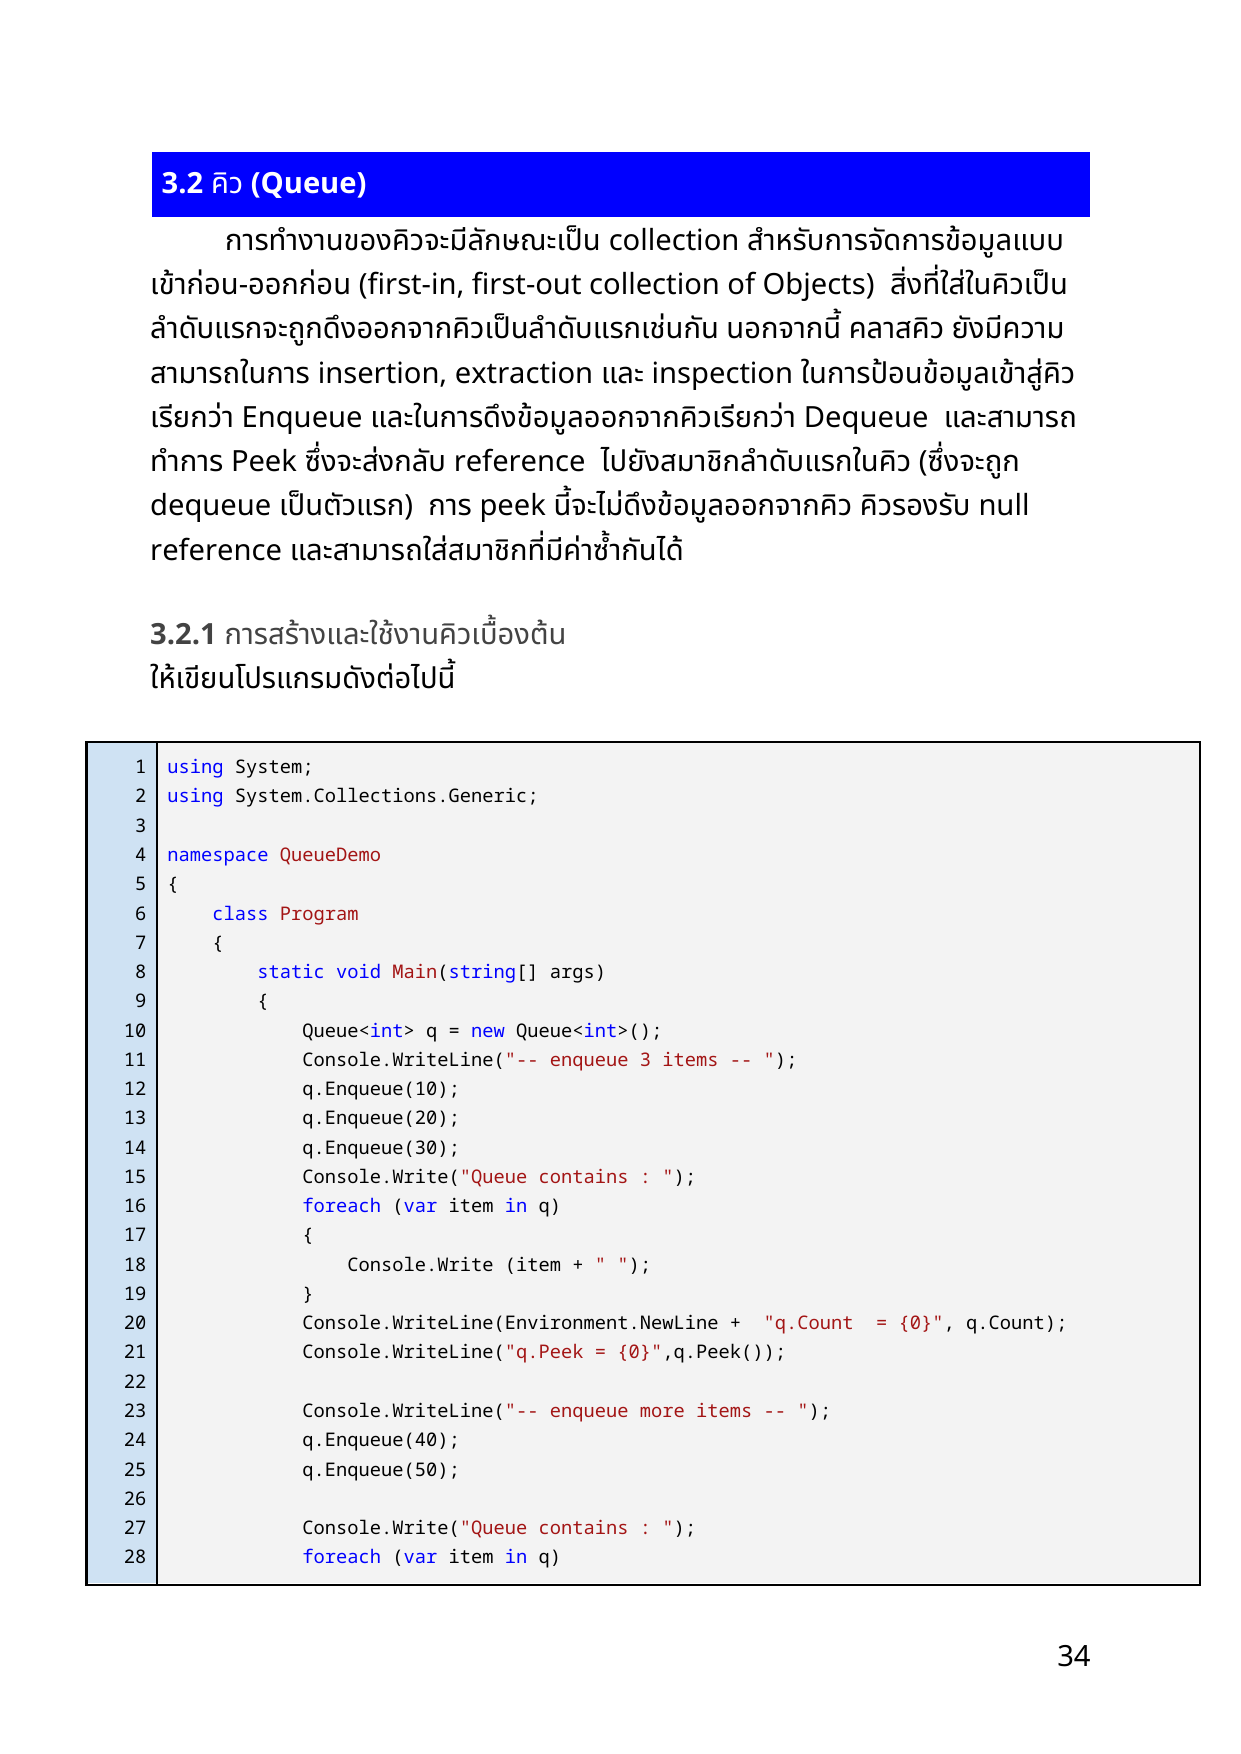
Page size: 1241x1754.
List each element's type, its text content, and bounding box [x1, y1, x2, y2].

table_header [158, 743, 1199, 1583]
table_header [88, 743, 156, 1583]
subtitle 3.2.1 การสร้างและใช้งานคิวเบื้องต้น [150, 613, 1090, 657]
table_header 3.2 คิว (Queue) [152, 152, 1090, 217]
text ให้เขียนโปรแกรมดังต่อไปนี้ [150, 657, 1090, 701]
text การทำงานของคิวจะมีลักษณะเป็น collection สำหรับการจัดการข้อมูลแบบเข้าก่อน-ออกก่อน (first-in, first-out collection of Objects) สิ่งที่ใส่ในคิวเป็นลำดับแรกจะถูกดึงออกจากคิวเป็นลำดับแรกเช่นกัน นอกจากนี้ คลาสคิว ยังมีความสามารถในการ insertion, extraction และ inspection ในการป้อนข้อมูลเข้าสู่คิวเรียกว่า Enqueue และในการดึงข้อมูลออกจากคิวเรียกว่า Dequeue และสามารถทำการ Peek ซึ่งจะส่งกลับ reference ไปยังสมาชิกลำดับแรกในคิว (ซึ่งจะถูก dequeue เป็นตัวแรก) การ peek นี้จะไม่ดึงข้อมูลออกจากคิว คิวรองรับ null reference และสามารถใส่สมาชิกที่มีค่าซ้ำกันได้ [150, 219, 1090, 573]
